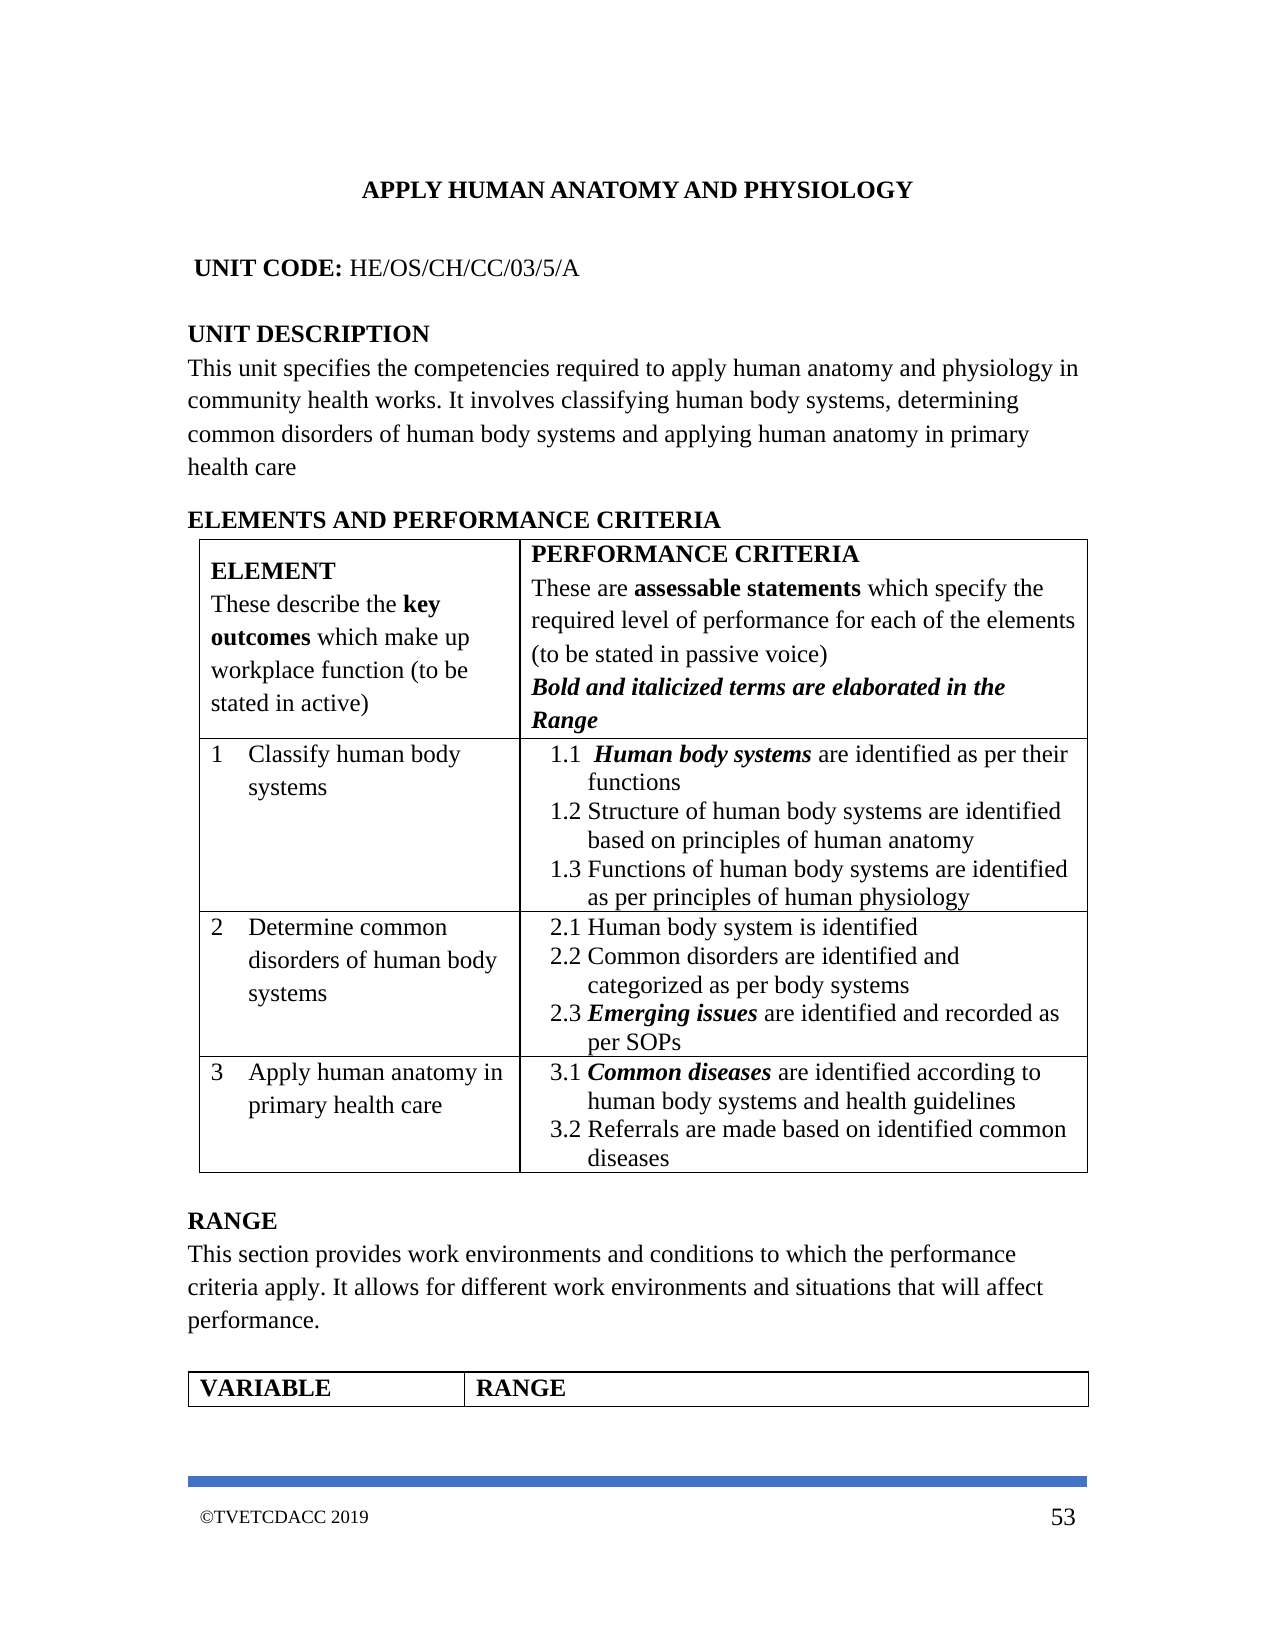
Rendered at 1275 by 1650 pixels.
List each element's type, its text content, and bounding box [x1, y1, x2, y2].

text This section provides work environments and conditions to which the performance criteria apply. It allows for different work environments and situations that will affect performance. [187, 1239, 1087, 1334]
table_cell Human body systems are identified as per their functions Structure of human body systems are identified based on principles of human anatomy Functions of human body systems are identified as per principles of human physiology [521, 739, 1087, 911]
text UNIT DESCRIPTION [187, 319, 1087, 348]
table_cell Determine common disorders of human body systems [200, 912, 519, 1056]
text ELEMENTS AND PERFORMANCE CRITERIA [187, 506, 1087, 534]
table_header PERFORMANCE CRITERIA These are assessable statements which specify the required level of performance for each of the elements (to be stated in passive voice) Bold and italicized terms are elaborated in the Range [521, 540, 1087, 738]
text This unit specifies the competencies required to apply human anatomy and physiology in community health works. It involves classifying human body systems, determining common disorders of human body systems and applying human anatomy in primary health care [187, 353, 1087, 480]
table_cell Human body system is identified Common disorders are identified and categorized as per body systems Emerging issues are identified and recorded as per SOPs [521, 912, 1087, 1056]
text RANGE [187, 1206, 1087, 1235]
table_cell Classify human body systems [200, 739, 519, 911]
table_header RANGE [465, 1373, 1088, 1406]
table_header ELEMENT These describe the key outcomes which make up workplace function (to be stated in active) [200, 540, 519, 738]
table_cell Apply human anatomy in primary health care [200, 1057, 519, 1172]
table_cell Common diseases are identified according to human body systems and health guidelines Referrals are made based on identified common diseases [521, 1057, 1087, 1172]
subtitle APPLY HUMAN ANATOMY AND PHYSIOLOGY [187, 175, 1087, 204]
text UNIT CODE: HE/OS/CH/CC/03/5/A [187, 253, 1087, 282]
table_header VARIABLE [189, 1373, 464, 1406]
